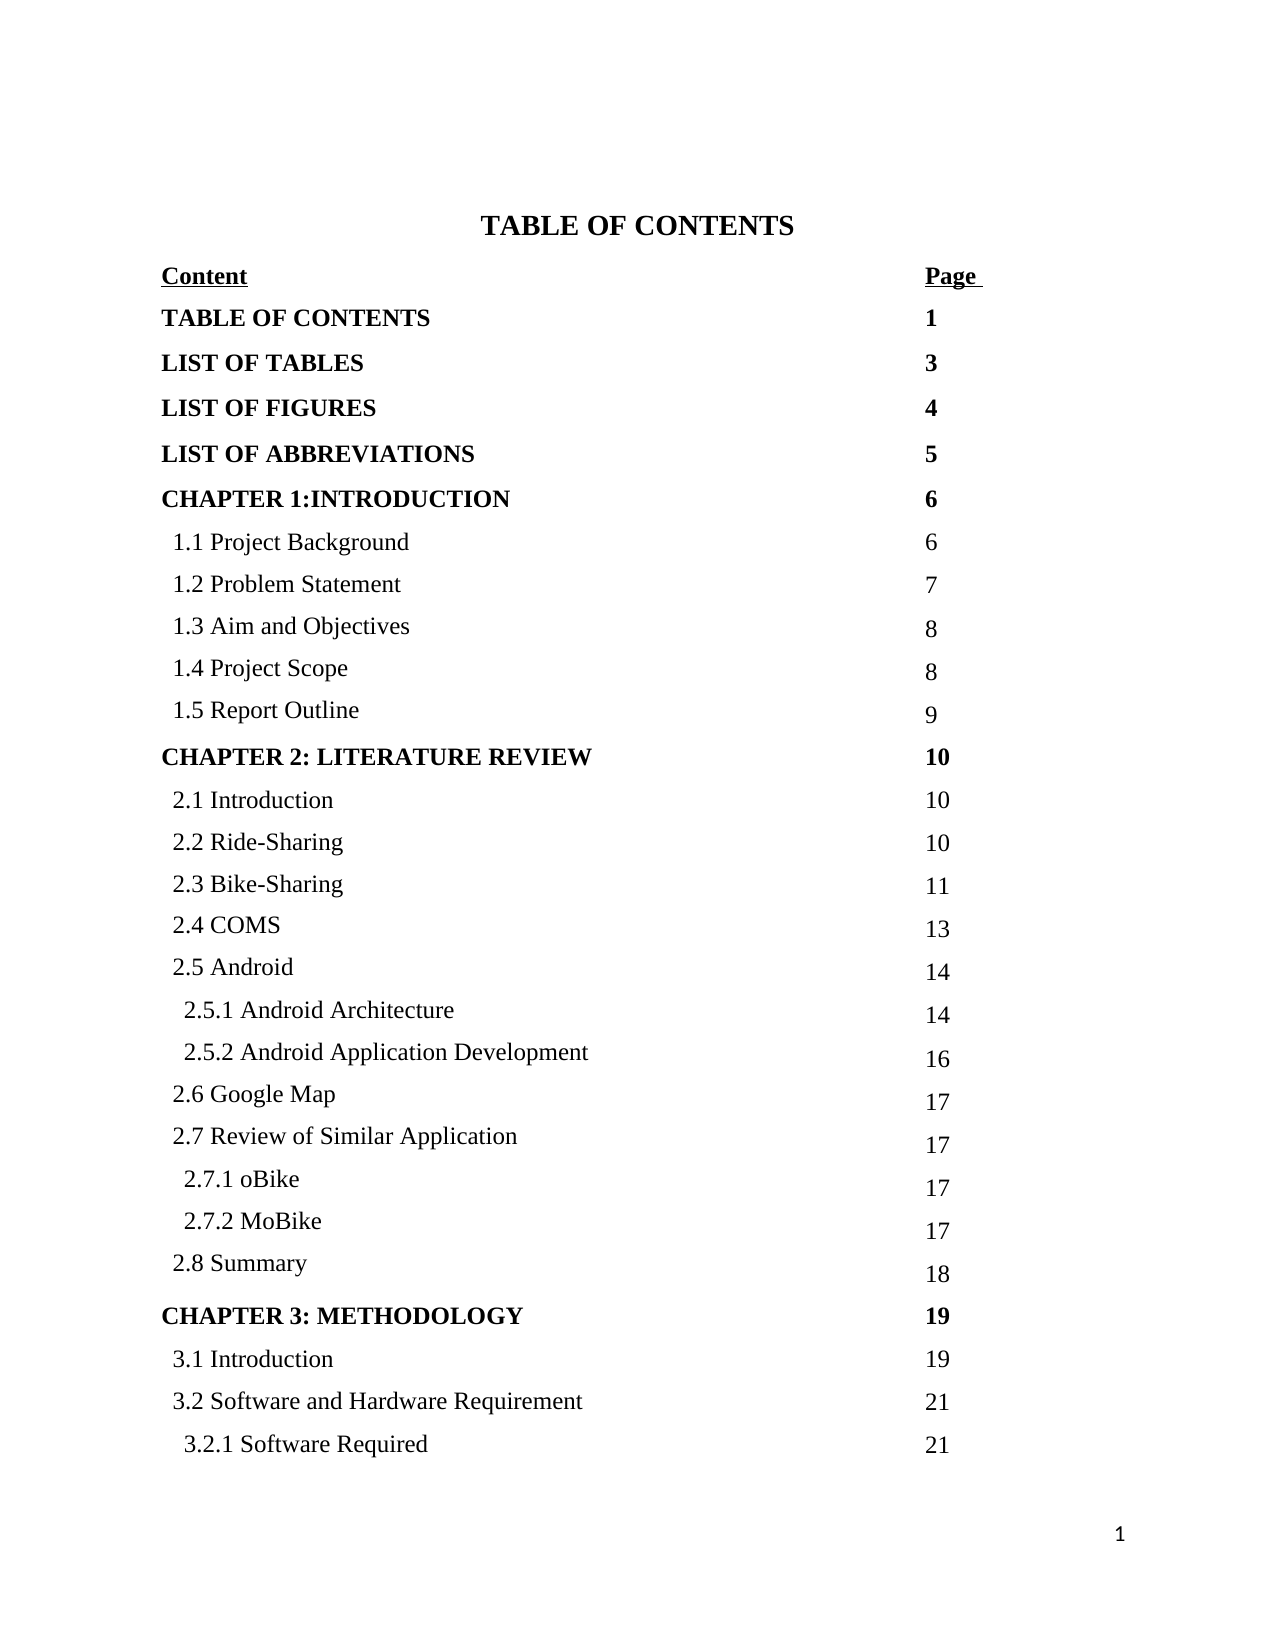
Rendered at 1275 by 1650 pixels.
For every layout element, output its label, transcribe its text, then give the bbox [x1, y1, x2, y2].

table_cell 10 10 10 11 13 14 14 16 17 17 17 17 18 [914, 742, 1047, 1301]
table_cell CHAPTER 2: LITERATURE REVIEW [150, 742, 913, 1301]
table_cell TABLE OF CONTENTS [150, 303, 913, 348]
table_cell LIST OF FIGURES [150, 394, 913, 439]
table_cell 4 [914, 394, 1047, 439]
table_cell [914, 1301, 1047, 1500]
table_cell 5 [914, 439, 1047, 484]
table_header Page [914, 261, 1047, 303]
text TABLE OF CONTENTS [150, 208, 1125, 242]
table_cell CHAPTER 1:INTRODUCTION [150, 484, 913, 742]
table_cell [150, 1301, 913, 1500]
table_header Content [150, 261, 913, 303]
table_cell 1 [914, 303, 1047, 348]
table_cell 3 [914, 348, 1047, 393]
table_cell LIST OF ABBREVIATIONS [150, 439, 913, 484]
table_cell LIST OF TABLES [150, 348, 913, 393]
table_cell 6 6 7 8 8 9 [914, 484, 1047, 742]
